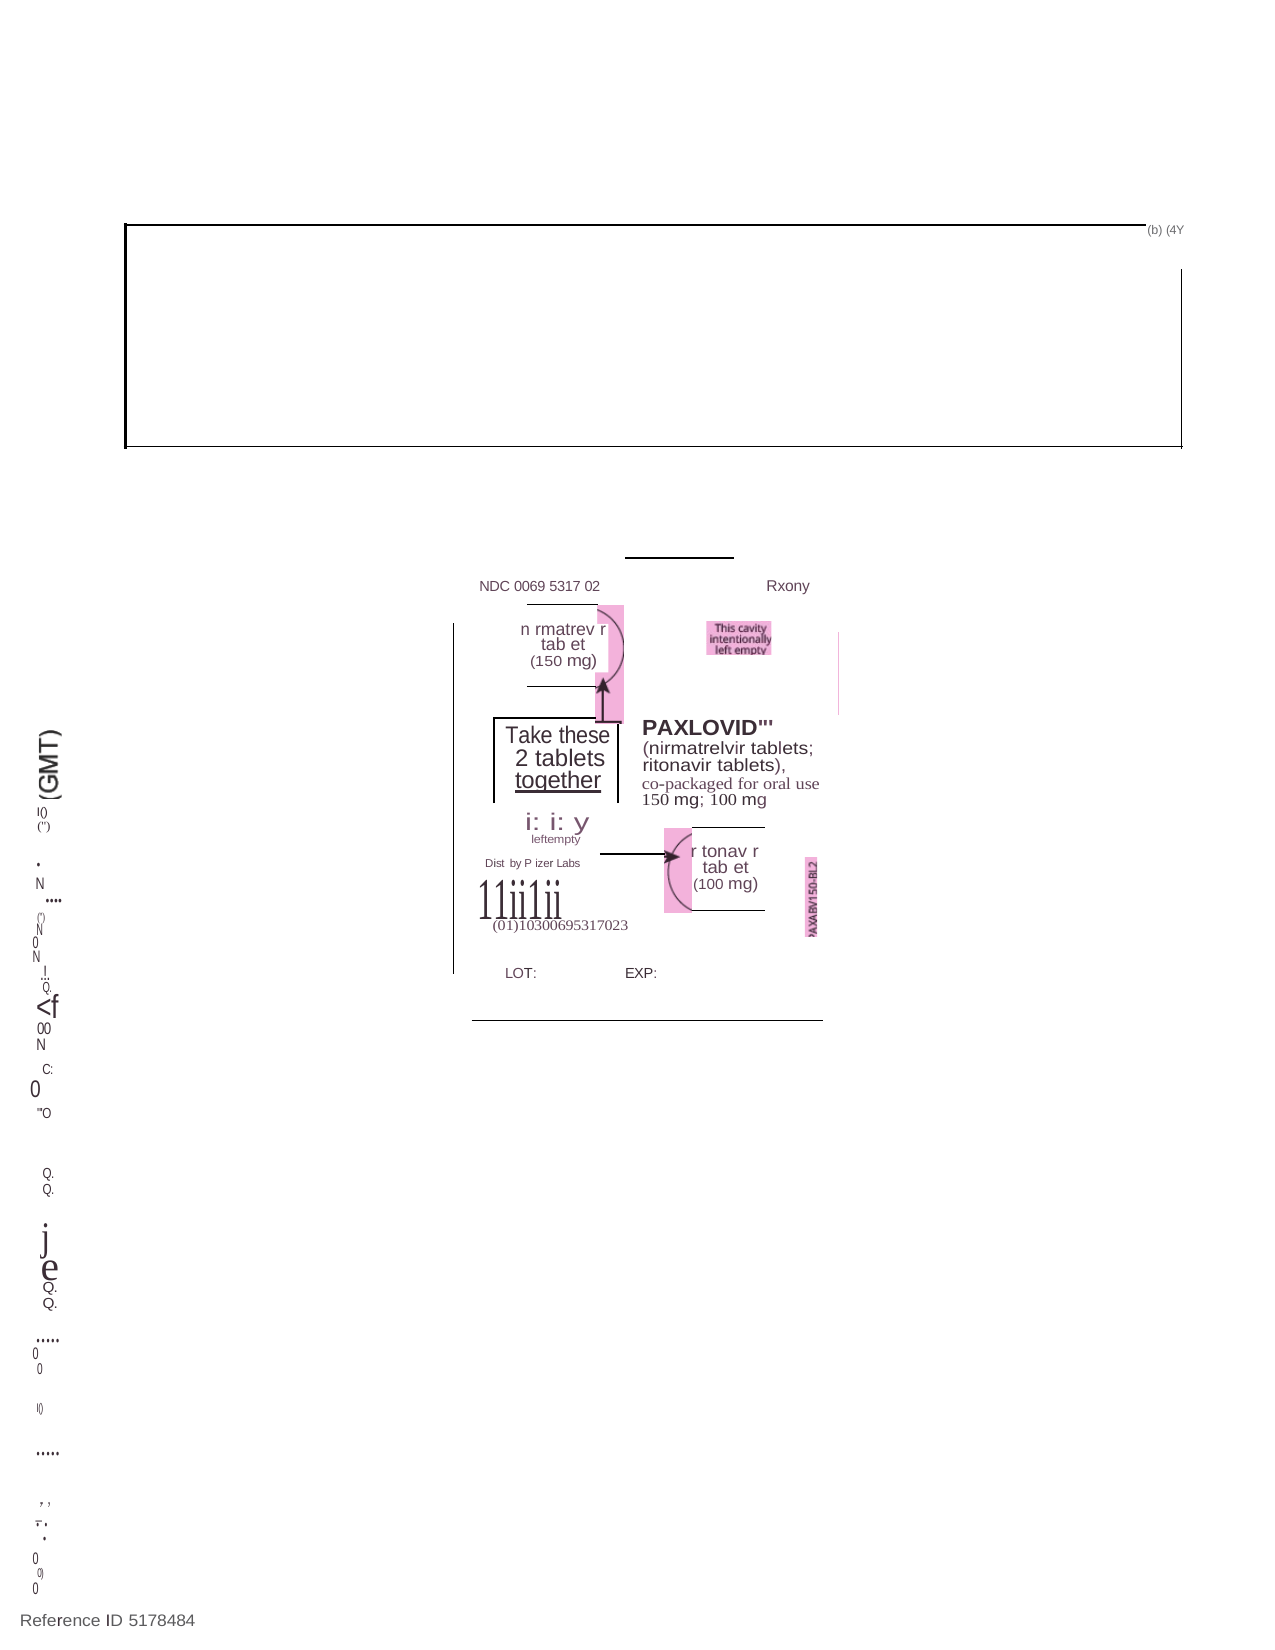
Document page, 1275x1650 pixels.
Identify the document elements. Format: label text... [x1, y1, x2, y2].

text Dist by P izer Labs [485, 857, 634, 870]
text I() [36, 804, 66, 819]
subtitle .N.... [35, 837, 66, 909]
text .,.., _. [35, 1476, 62, 1547]
subtitle <f [36, 995, 62, 1025]
subtitle j [41, 1213, 62, 1259]
text "'O [37, 1104, 62, 1121]
text C: [42, 1063, 62, 1077]
text (nirmatrelvir tablets; ritonavir tablets), [642, 740, 841, 775]
text 0 [37, 1362, 62, 1377]
text Q. [42, 1296, 62, 1311]
text i: i: y [525, 810, 634, 835]
text Q. [42, 1167, 62, 1182]
text 0 [32, 1579, 62, 1598]
text PAXLOVID"' [642, 716, 1214, 740]
text ..... [35, 1426, 62, 1462]
text I() [36, 1401, 62, 1415]
text co-packaged for oral use 150 mg; 100 mg [641, 776, 841, 809]
text ..... [35, 1316, 62, 1349]
picture [804, 857, 818, 937]
text (") [37, 819, 66, 833]
text .!. [40, 966, 62, 984]
picture [664, 828, 692, 913]
text Q. [42, 1182, 62, 1197]
picture [706, 621, 772, 655]
text (01)10300695317023 [492, 919, 634, 934]
text 0 [32, 1349, 62, 1362]
picture [38, 730, 62, 799]
text r tonav r tab et (100 mg) [689, 845, 759, 893]
text (") [37, 910, 66, 924]
text 0 [30, 1077, 62, 1102]
text Q. [42, 1281, 62, 1296]
text 0 [32, 1551, 62, 1568]
picture [595, 605, 624, 724]
text N [36, 1037, 62, 1053]
text NDC 0069 5317 02 Rxony [74, 577, 1214, 595]
text LOT: EXP: [505, 966, 1214, 982]
